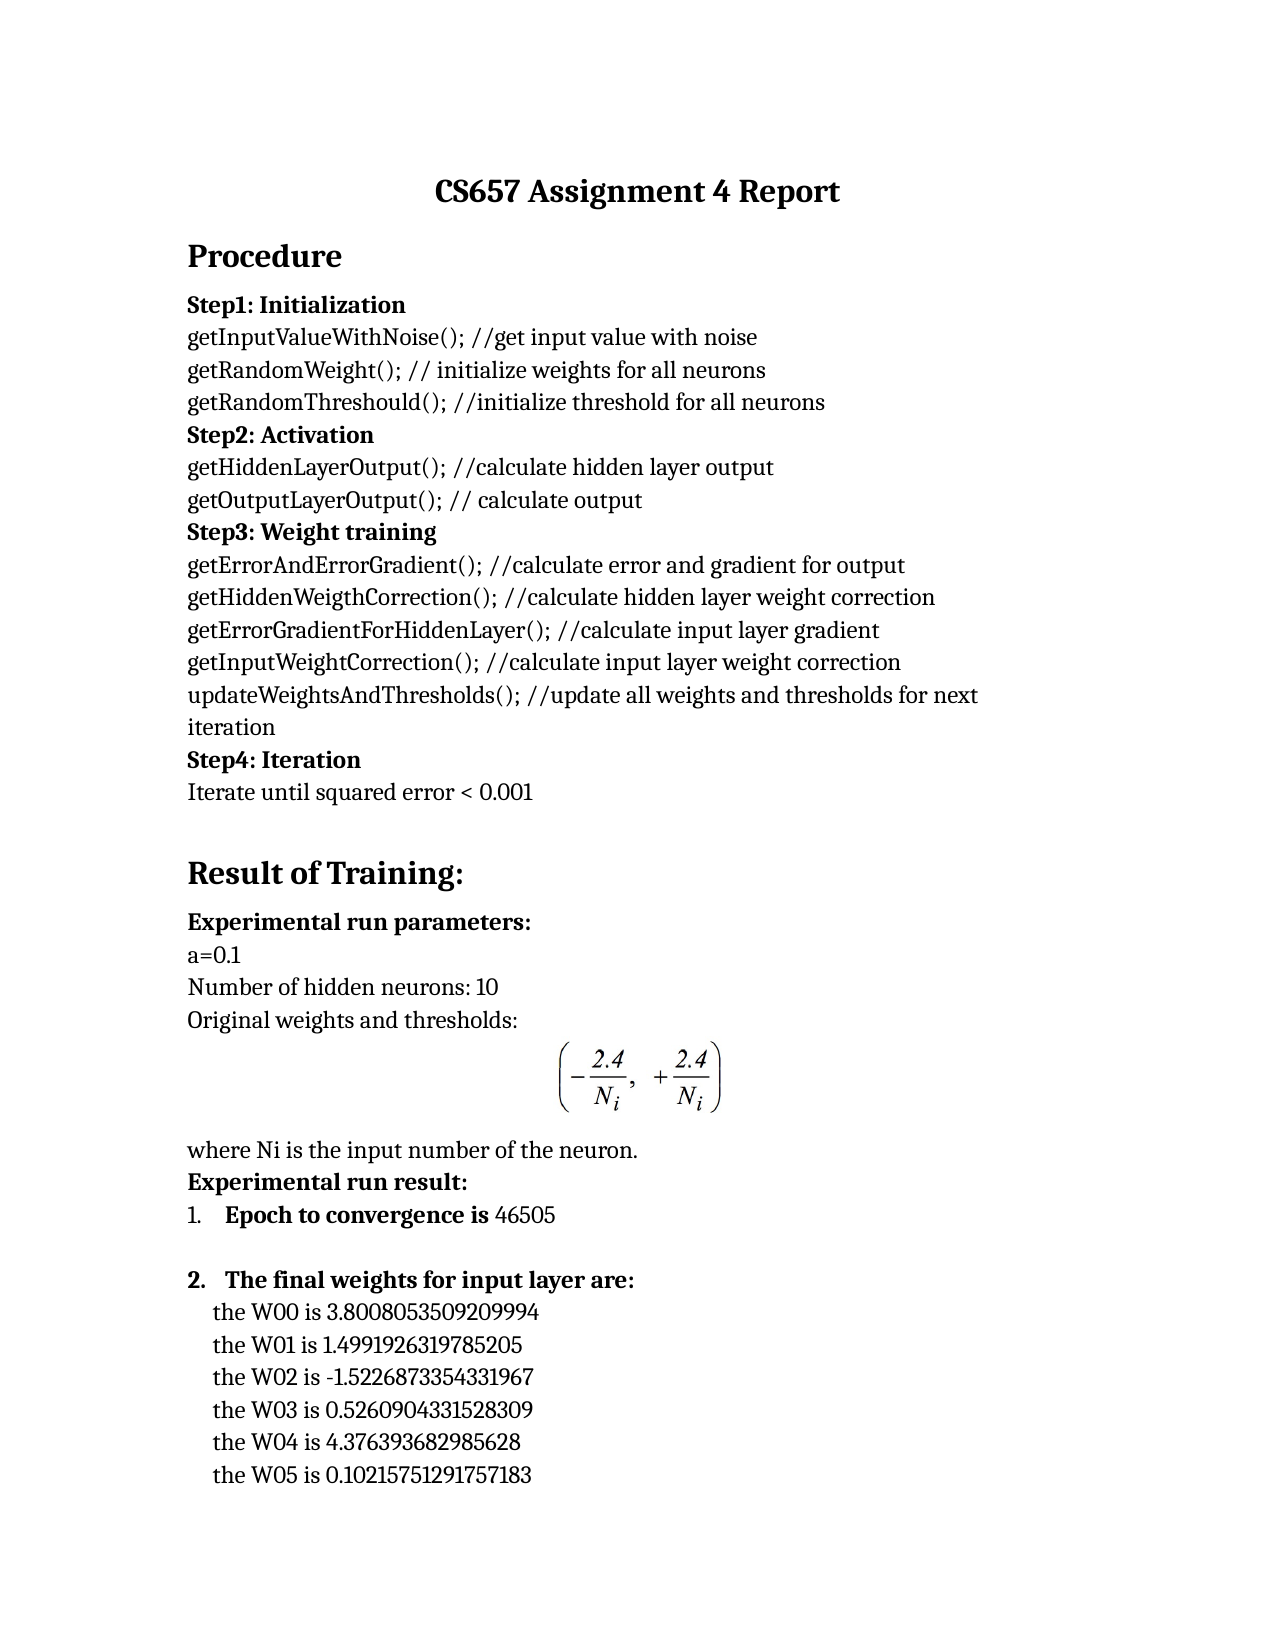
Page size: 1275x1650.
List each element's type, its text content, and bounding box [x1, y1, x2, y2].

text getRandomWeight(); // initialize weights for all neurons [187, 354, 1087, 386]
list Epoch to convergence is 46505 [187, 1199, 1087, 1231]
text getErrorGradientForHiddenLayer(); //calculate input layer gradient [187, 614, 1087, 646]
text Result of Training: [187, 841, 1087, 906]
text Step4: Iteration [187, 744, 1087, 776]
text Step3: Weight training [187, 516, 1087, 549]
text the W00 is 3.8008053509209994 [212, 1296, 1087, 1329]
text the W02 is -1.5226873354331967 [212, 1361, 1087, 1394]
text CS657 Assignment 4 Report [187, 159, 1087, 224]
text the W03 is 0.5260904331528309 [212, 1394, 1087, 1426]
text getInputValueWithNoise(); //get input value with noise [187, 321, 1087, 354]
text Number of hidden neurons: 10 [187, 971, 1087, 1004]
text the W05 is 0.10215751291757183 [212, 1459, 1087, 1491]
text getErrorAndErrorGradient(); //calculate error and gradient for output [187, 549, 1087, 581]
text the W01 is 1.4991926319785205 [212, 1329, 1087, 1361]
text Experimental run result: [187, 1166, 1087, 1199]
picture [553, 1036, 722, 1116]
text updateWeightsAndThresholds(); //update all weights and thresholds for next iteration [187, 679, 1087, 744]
text Original weights and thresholds: [187, 1004, 1087, 1036]
text Iterate until squared error < 0.001 [187, 776, 1087, 809]
text Step1: Initialization [187, 289, 1087, 321]
text getInputWeightCorrection(); //calculate input layer weight correction [187, 646, 1087, 679]
text getRandomThreshould(); //initialize threshold for all neurons [187, 386, 1087, 419]
text getHiddenLayerOutput(); //calculate hidden layer output [187, 451, 1087, 484]
text getHiddenWeigthCorrection(); //calculate hidden layer weight correction [187, 581, 1087, 614]
text Procedure [187, 224, 1087, 289]
text where Ni is the input number of the neuron. [187, 1134, 1087, 1166]
text the W04 is 4.376393682985628 [212, 1426, 1087, 1459]
list The final weights for input layer are: [187, 1264, 1087, 1296]
text getOutputLayerOutput(); // calculate output [187, 484, 1087, 516]
text Step2: Activation [187, 419, 1087, 451]
text Experimental run parameters: a=0.1 [187, 906, 1087, 971]
